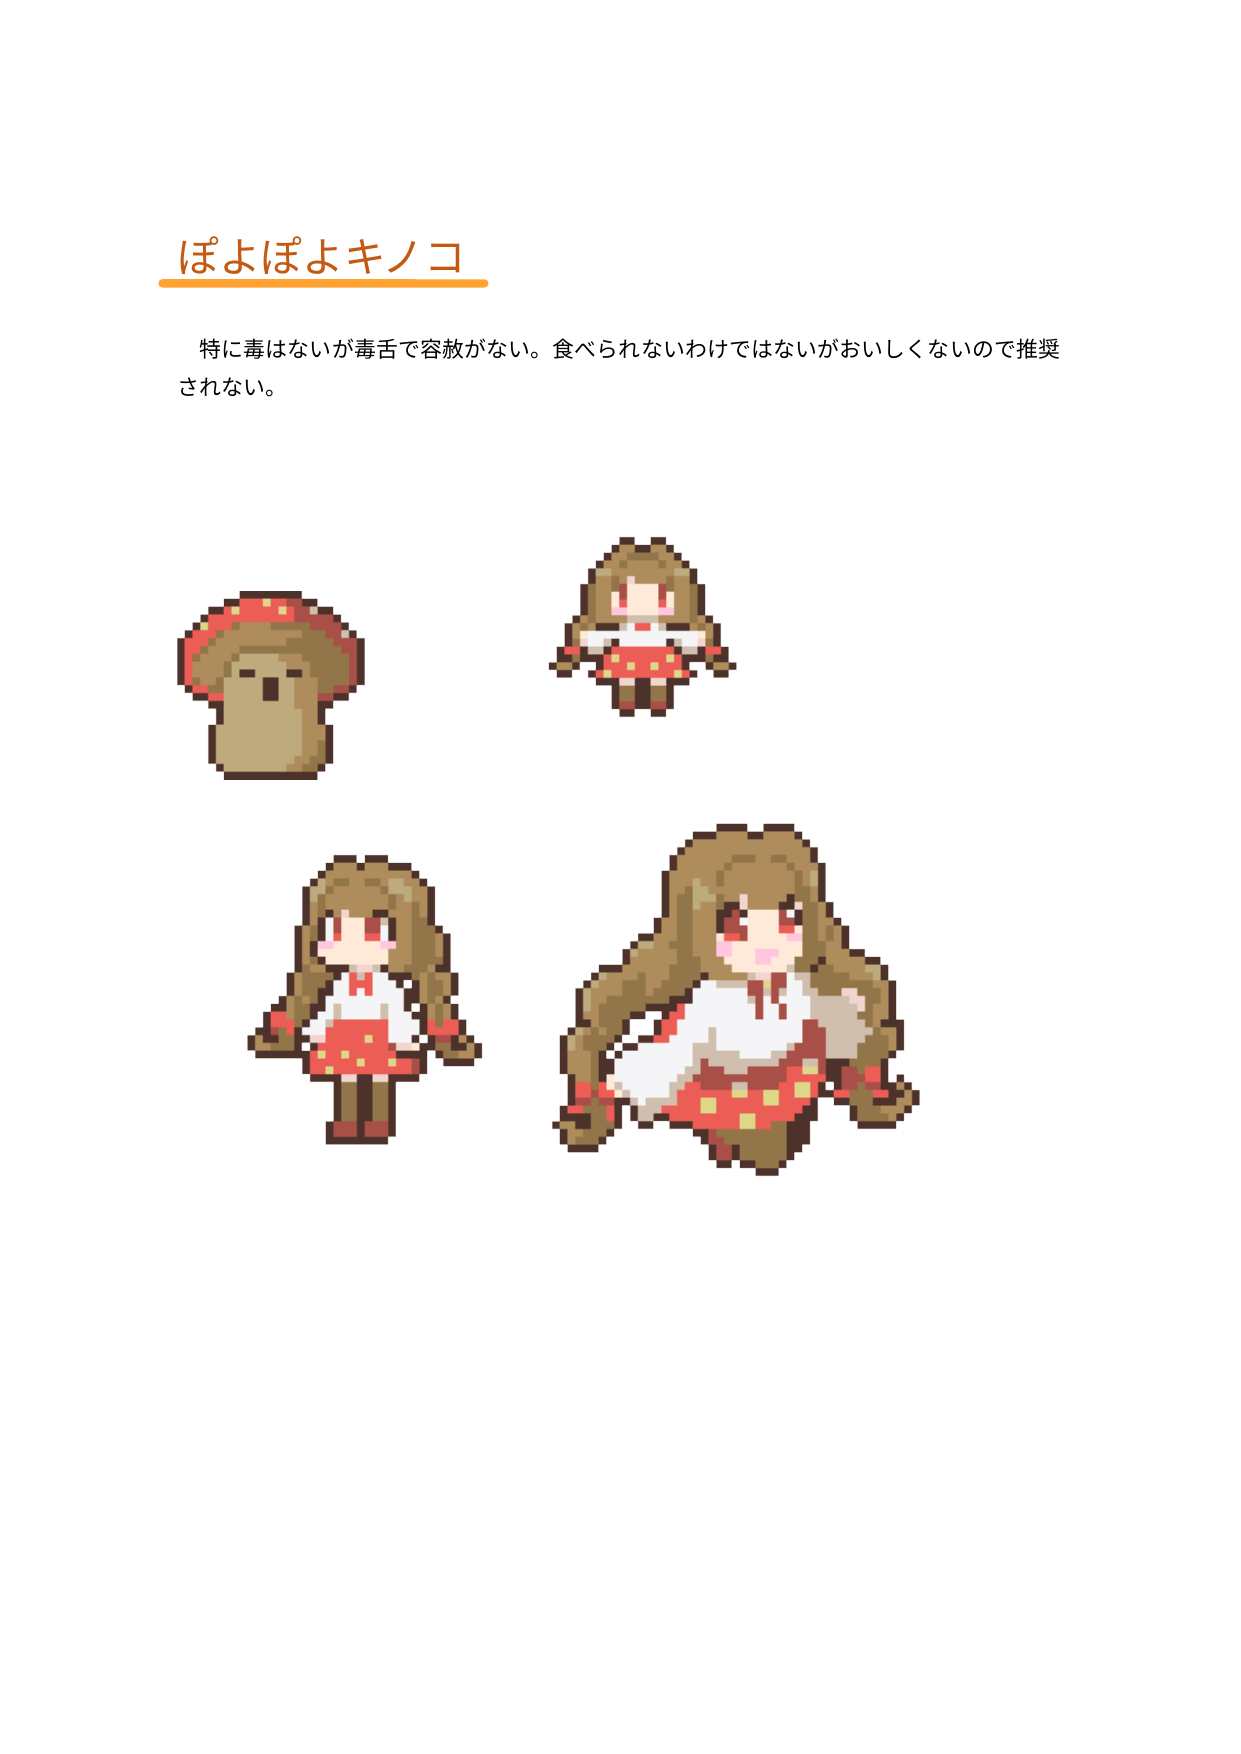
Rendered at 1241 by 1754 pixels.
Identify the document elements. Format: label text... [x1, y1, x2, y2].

picture [177, 591, 365, 780]
text ぽよぽよキノコ [177, 217, 1063, 292]
picture [177, 816, 928, 1192]
picture [455, 404, 831, 780]
text 特に毒はないが毒舌で容赦がない。食べられないわけではないがおいしくないので推奨されない。 [177, 329, 1063, 404]
